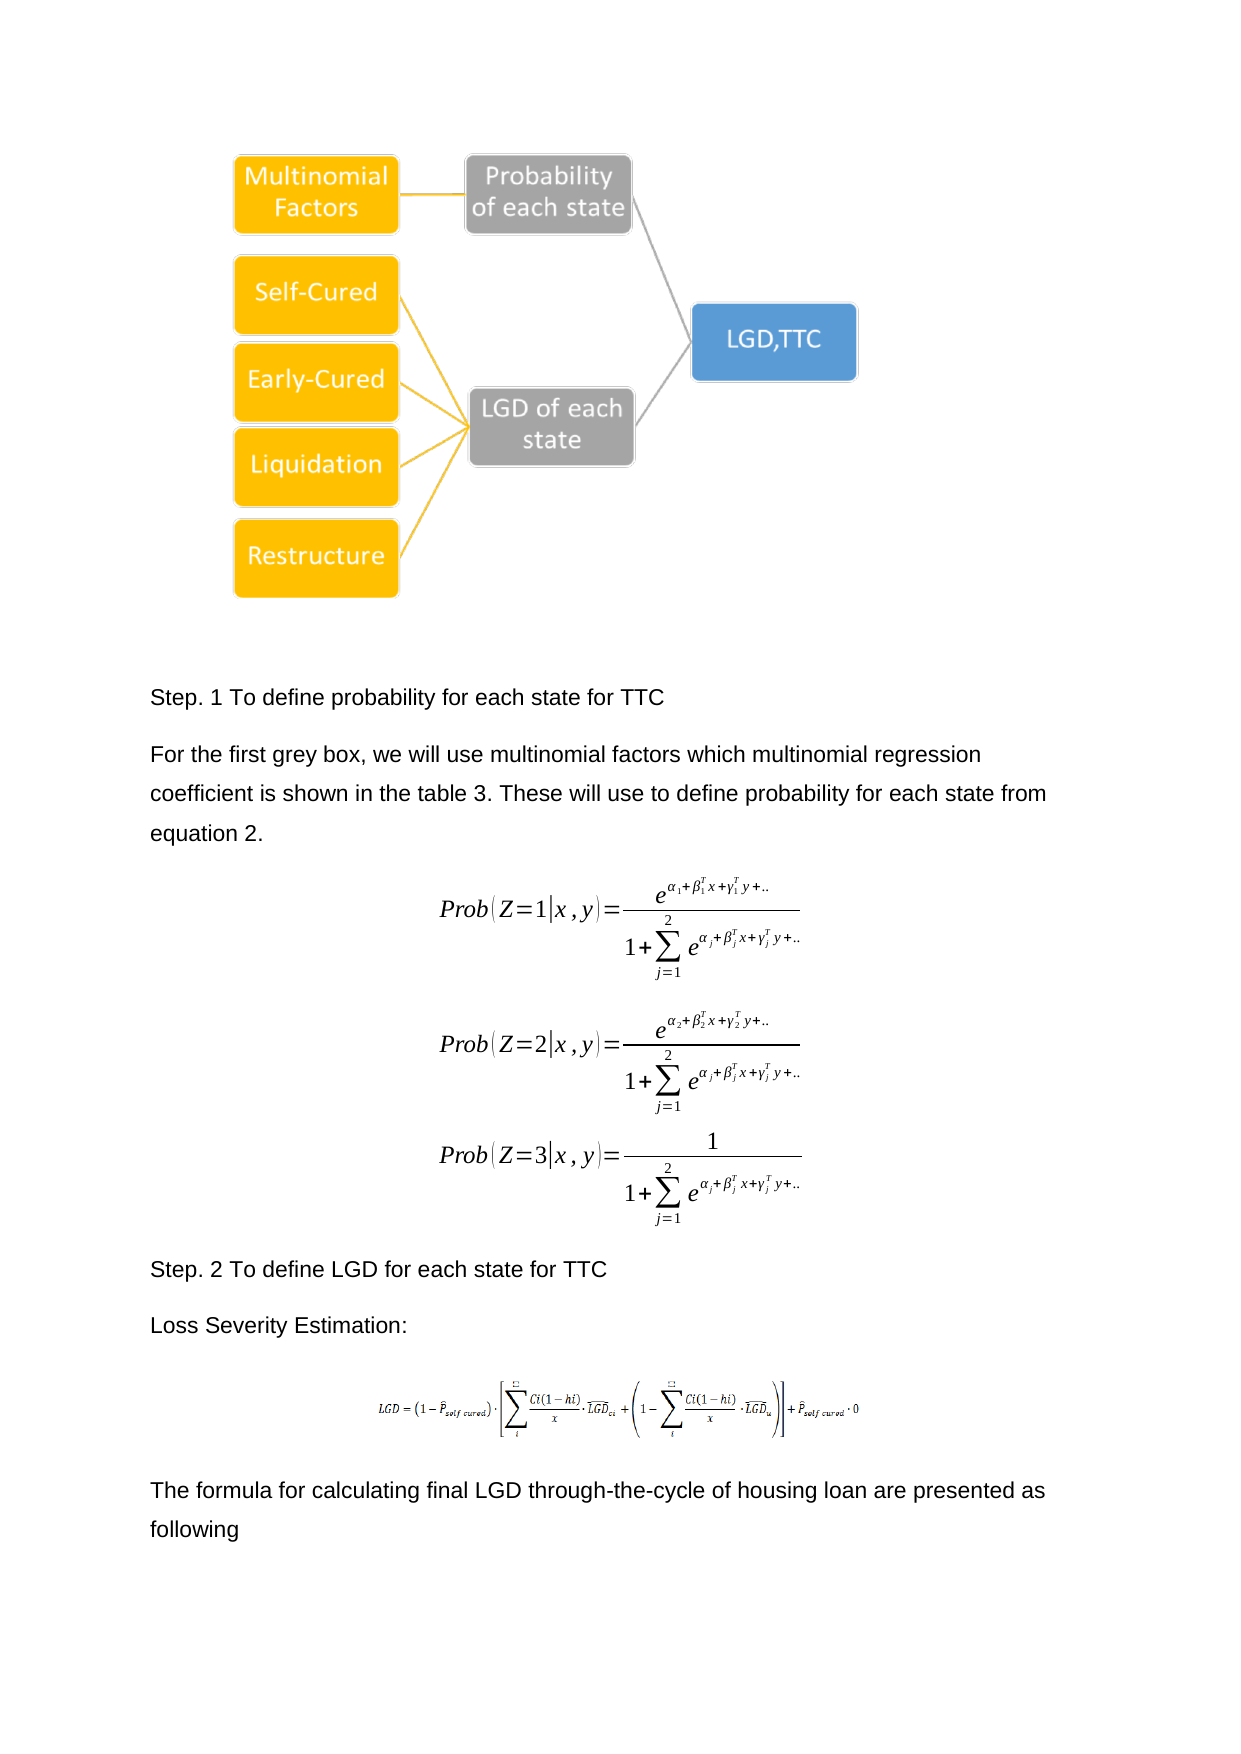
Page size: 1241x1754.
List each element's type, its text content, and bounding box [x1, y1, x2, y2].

picture [152, 150, 946, 599]
text For the first grey box, we will use multinomial factors which multinomial regression coefficient is shown in the table 3. These will use to define probability for each state from equation 2. [150, 741, 1090, 846]
text Loss Severity Estimation: [150, 1312, 1090, 1339]
text Step. 1 To define probability for each state for TTC [150, 684, 1090, 711]
picture [370, 1368, 870, 1447]
text The formula for calculating final LGD through-the-cycle of housing loan are presented as following [150, 1477, 1090, 1542]
text Step. 2 To define LGD for each state for TTC [150, 1256, 1090, 1283]
